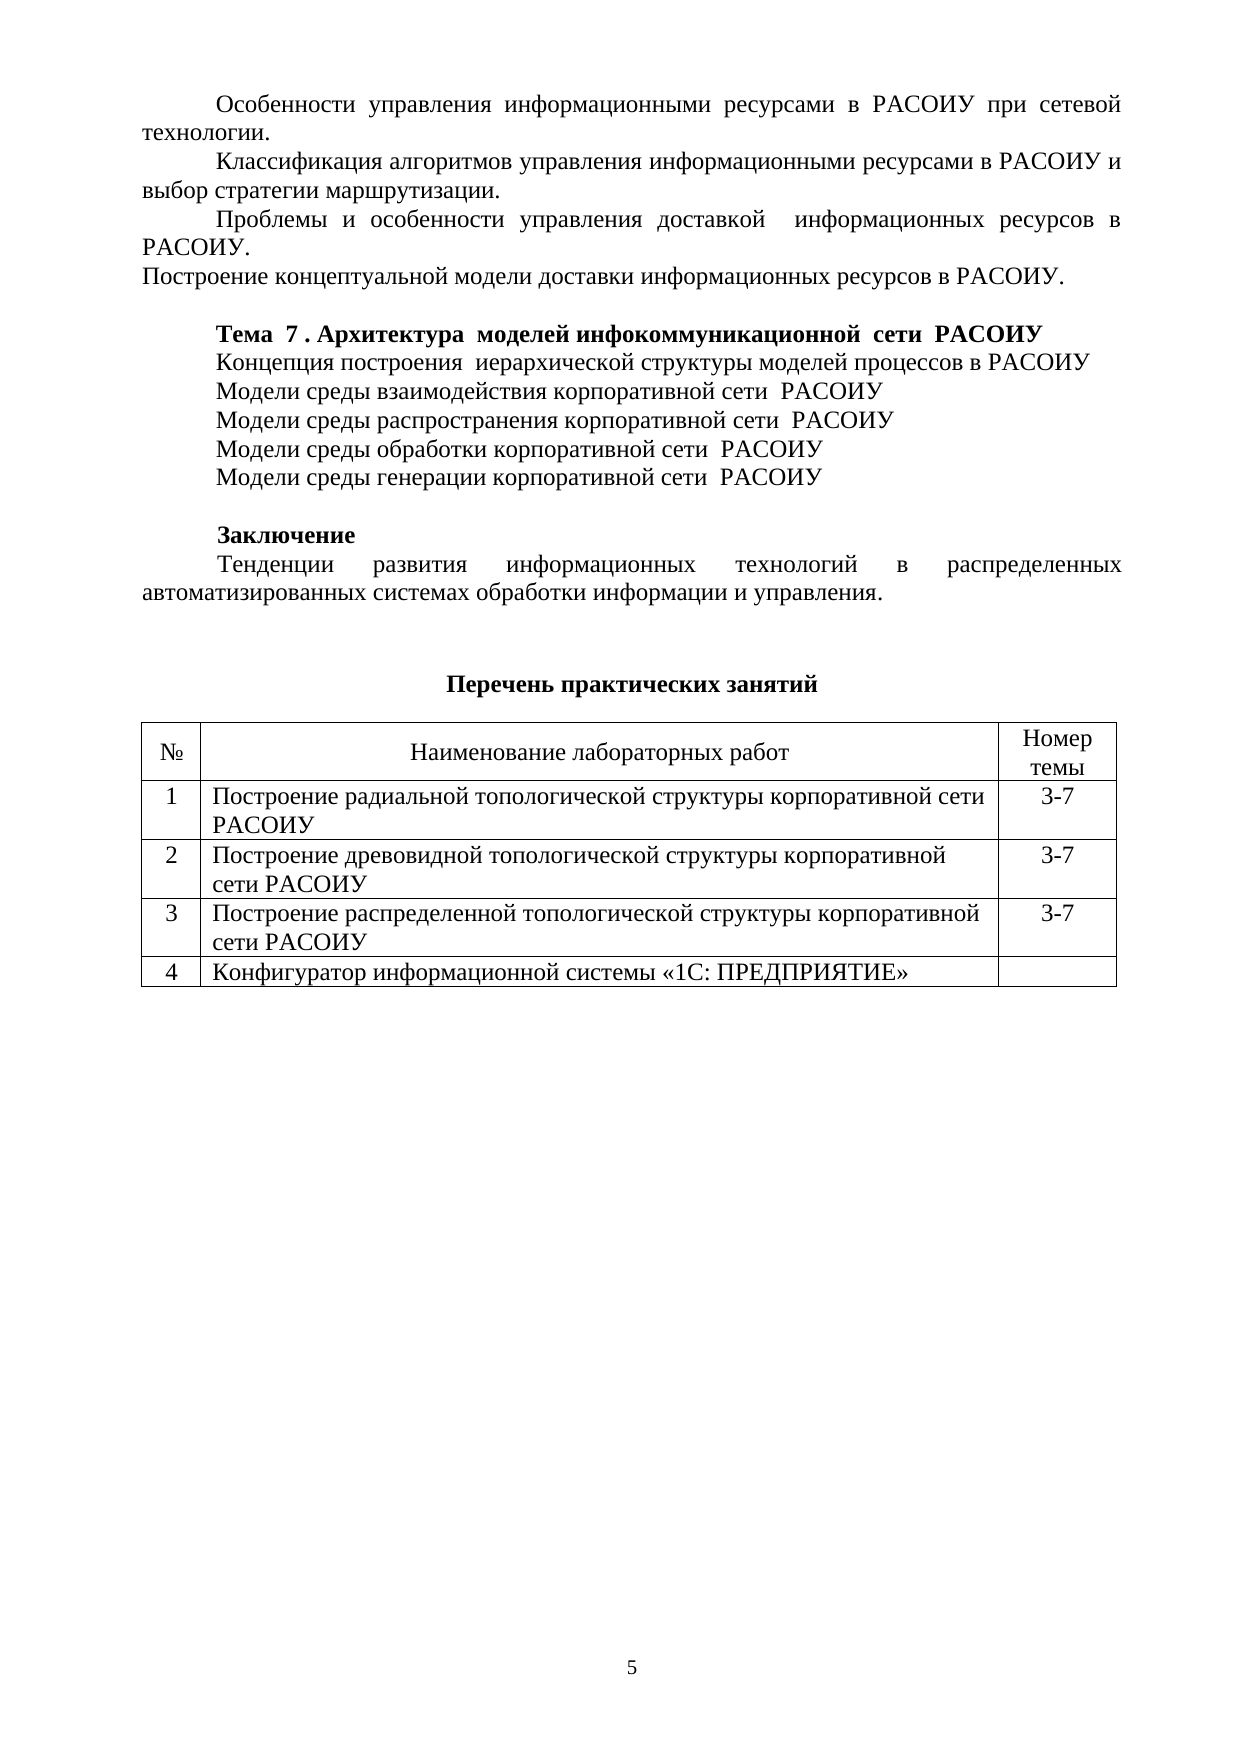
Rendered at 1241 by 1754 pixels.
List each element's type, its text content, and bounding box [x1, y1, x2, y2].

text Проблемы и особенности управления доставкой информационных ресурсов в РАСОИУ. [142, 204, 1122, 261]
table_cell 1 [142, 781, 200, 839]
table_header Наименование лабораторных работ [201, 723, 998, 780]
table_cell 3-7 [999, 781, 1116, 839]
table_cell [999, 957, 1116, 986]
table_cell 3-7 [999, 840, 1116, 897]
text Построение концептуальной модели доставки информационных ресурсов в РАСОИУ. [142, 261, 1122, 290]
table_cell 2 [142, 840, 200, 897]
text Классификация алгоритмов управления информационными ресурсами в РАСОИУ и выбор стратегии маршрутизации. [142, 146, 1122, 204]
table_cell 3 [142, 899, 200, 956]
table_cell Построение распределенной топологической структуры корпоративной сети РАСОИУ [201, 899, 998, 956]
table_cell 4 [142, 957, 200, 986]
text Тема 7 . Архитектура моделей инфокоммуникационной сети РАСОИУ [142, 319, 1122, 347]
text Модели среды обработки корпоративной сети РАСОИУ [142, 434, 1122, 462]
table_cell Построение радиальной топологической структуры корпоративной сети РАСОИУ [201, 781, 998, 839]
subtitle Перечень практических занятий [142, 669, 1122, 698]
table_cell Конфигуратор информационной системы «1С: ПРЕДПРИЯТИЕ» [201, 957, 998, 986]
text Модели среды взаимодействия корпоративной сети РАСОИУ [142, 376, 1122, 405]
table_cell Построение древовидной топологической структуры корпоративной сети РАСОИУ [201, 840, 998, 897]
table_header Номер темы [999, 723, 1116, 780]
text Тенденции развития информационных технологий в распределенных автоматизированных системах обработки информации и управления. [142, 549, 1122, 606]
text Модели среды распространения корпоративной сети РАСОИУ [142, 405, 1122, 434]
text Концепция построения иерархической структуры моделей процессов в РАСОИУ [142, 347, 1122, 376]
text Заключение [142, 520, 1122, 549]
table_cell 3-7 [999, 899, 1116, 956]
text Модели среды генерации корпоративной сети РАСОИУ [142, 462, 1122, 491]
table_header № [142, 723, 200, 780]
text Особенности управления информационными ресурсами в РАСОИУ при сетевой технологии. [142, 89, 1122, 146]
